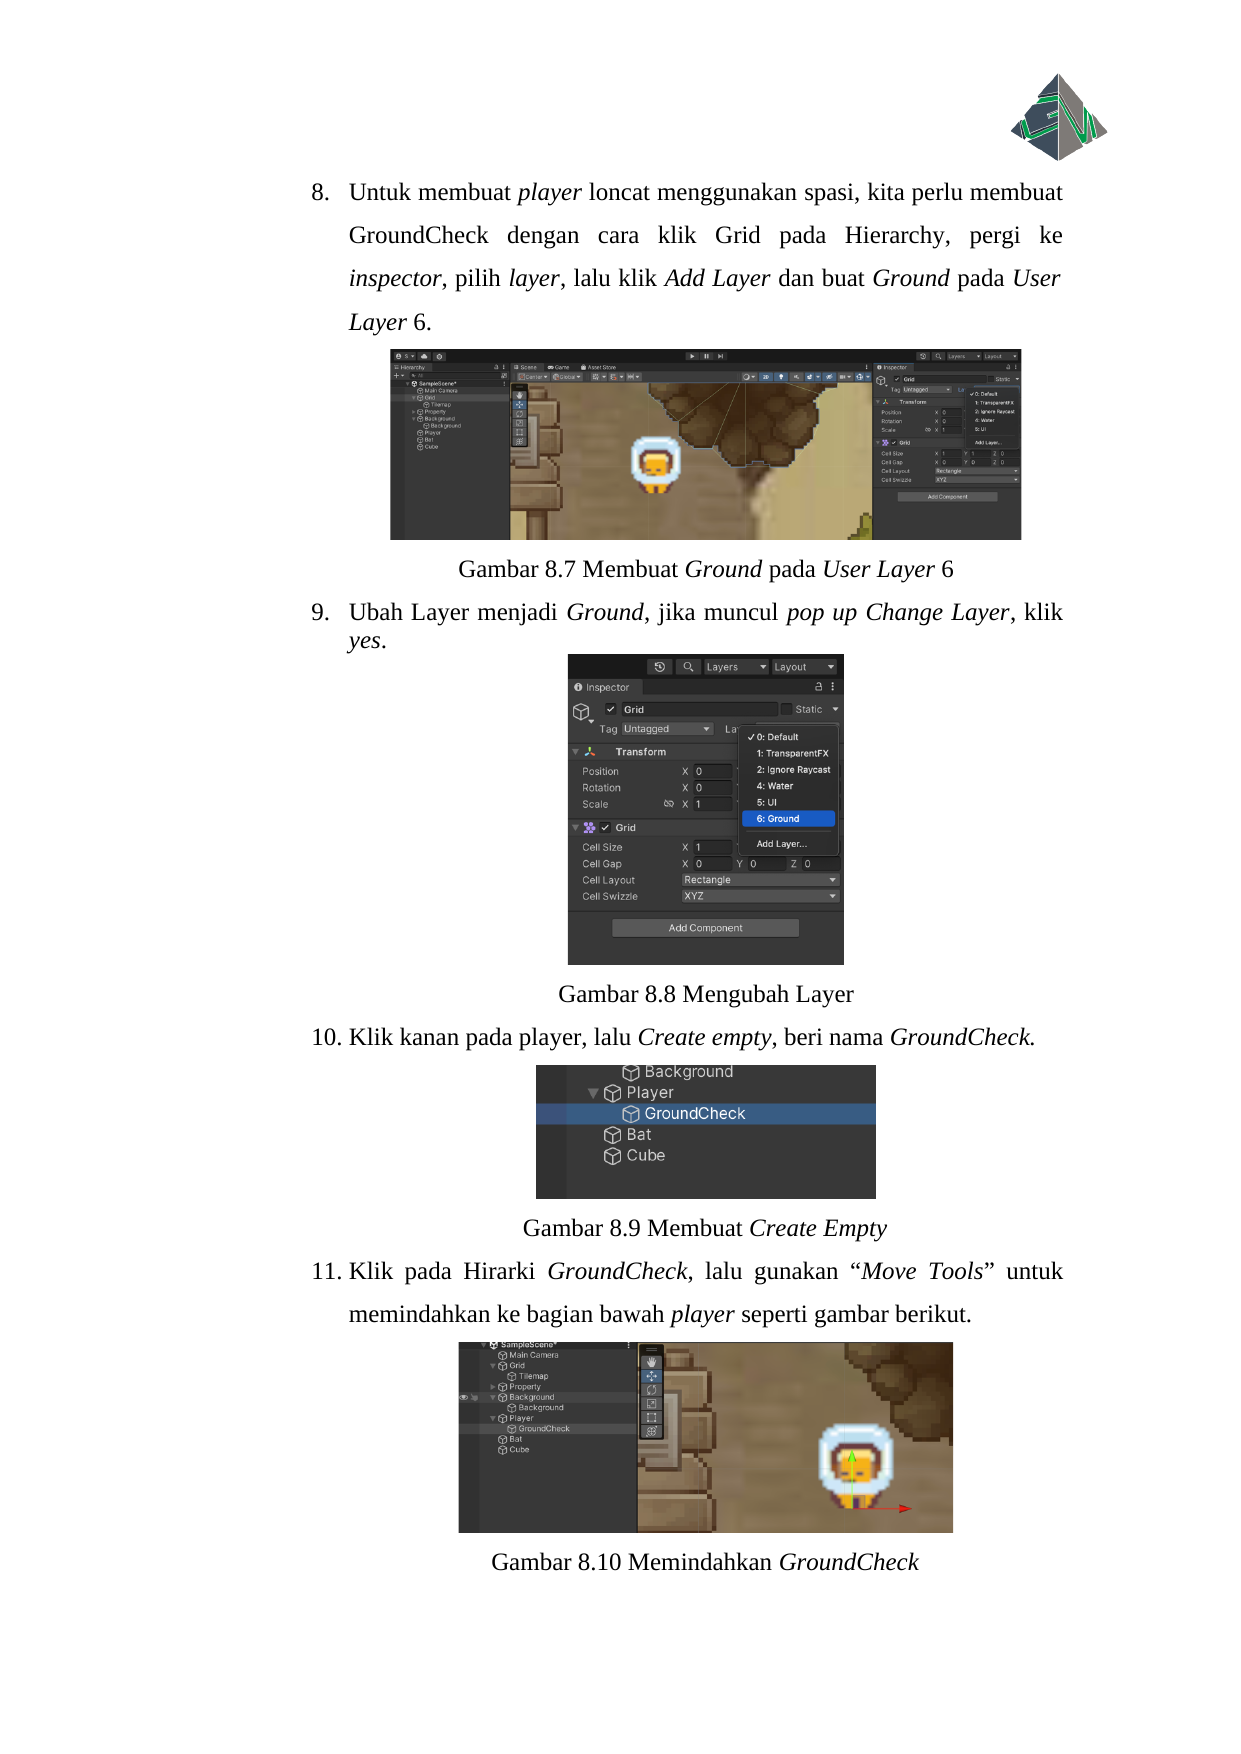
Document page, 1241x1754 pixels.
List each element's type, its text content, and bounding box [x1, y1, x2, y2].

list Klik kanan pada player, lalu Create empty, beri nama GroundCheck. [311, 1022, 1063, 1051]
picture [567, 654, 844, 965]
subtitle Gambar 8.9 Membuat Create Empty [349, 1213, 1063, 1242]
picture [458, 1342, 954, 1533]
list Untuk membuat player loncat menggunakan spasi, kita perlu membuat GroundCheck dengan cara klik Grid pada Hierarchy, pergi ke inspector, pilih layer, lalu klik Add Layer dan buat Ground pada User Layer 6. [311, 177, 1063, 335]
text Gambar 8.7 Membuat Ground pada User Layer 6 [349, 554, 1063, 582]
subtitle Gambar 8.8 Mengubah Layer [349, 979, 1063, 1007]
picture [1010, 73, 1108, 161]
picture [536, 1065, 876, 1199]
picture [390, 349, 1022, 540]
subtitle Gambar 8.10 Memindahkan GroundCheck [349, 1547, 1063, 1576]
list Klik pada Hirarki GroundCheck, lalu gunakan “Move Tools” untuk memindahkan ke bagian bawah player seperti gambar berikut. [311, 1256, 1063, 1328]
list Ubah Layer menjadi Ground, jika muncul pop up Change Layer, klik yes. [311, 597, 1063, 654]
